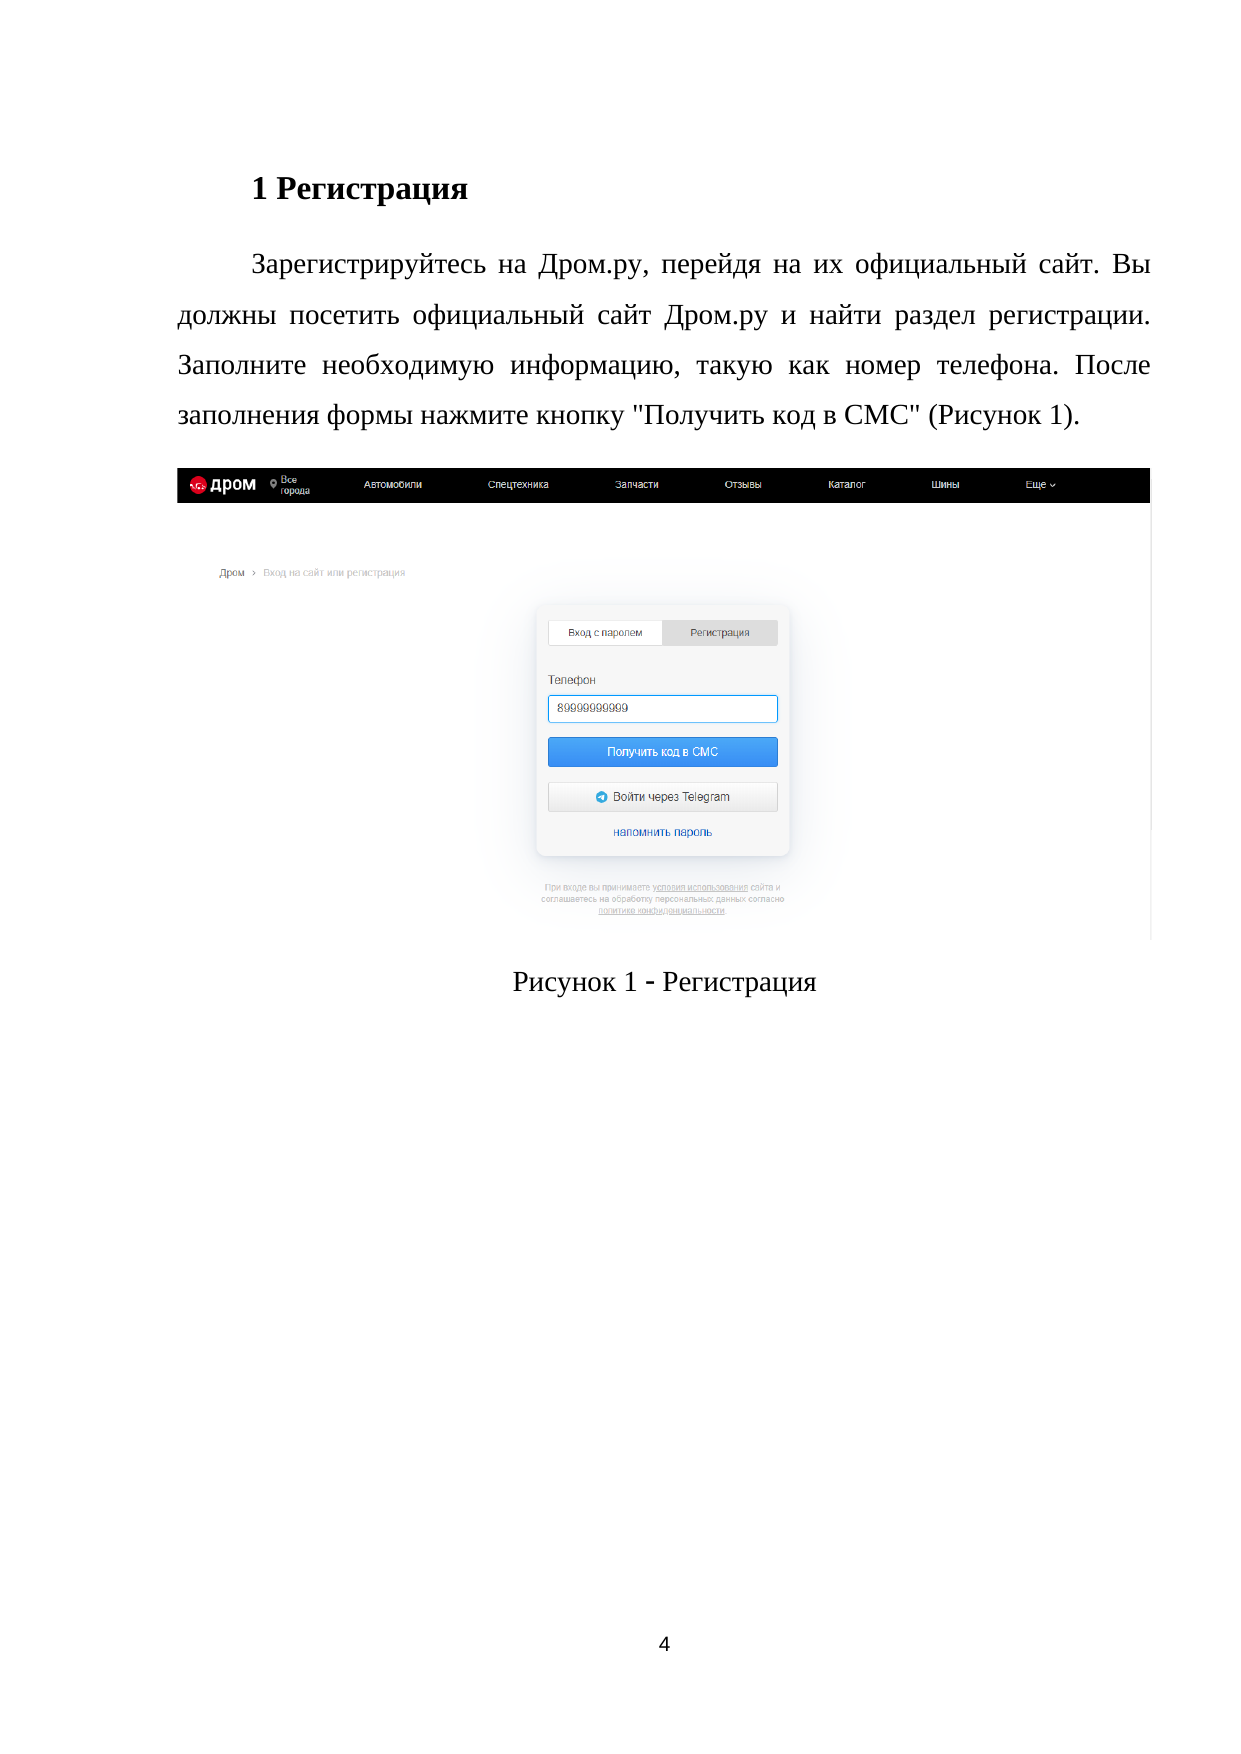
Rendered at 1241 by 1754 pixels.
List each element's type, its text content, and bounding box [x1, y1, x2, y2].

text Зарегистрируйтесь на Дром.ру, перейдя на их официальный сайт. Вы должны посетить официальный сайт Дром.ру и найти раздел регистрации. Заполните необходимую информацию, такую как номер телефона. После заполнения формы нажмите кнопку "Получить код в СМС" (Рисунок 1). [177, 246, 1152, 431]
subtitle 1 Регистрация [177, 168, 1152, 206]
text Рисунок 1 Регистрация [177, 964, 1152, 997]
picture [177, 468, 1152, 940]
